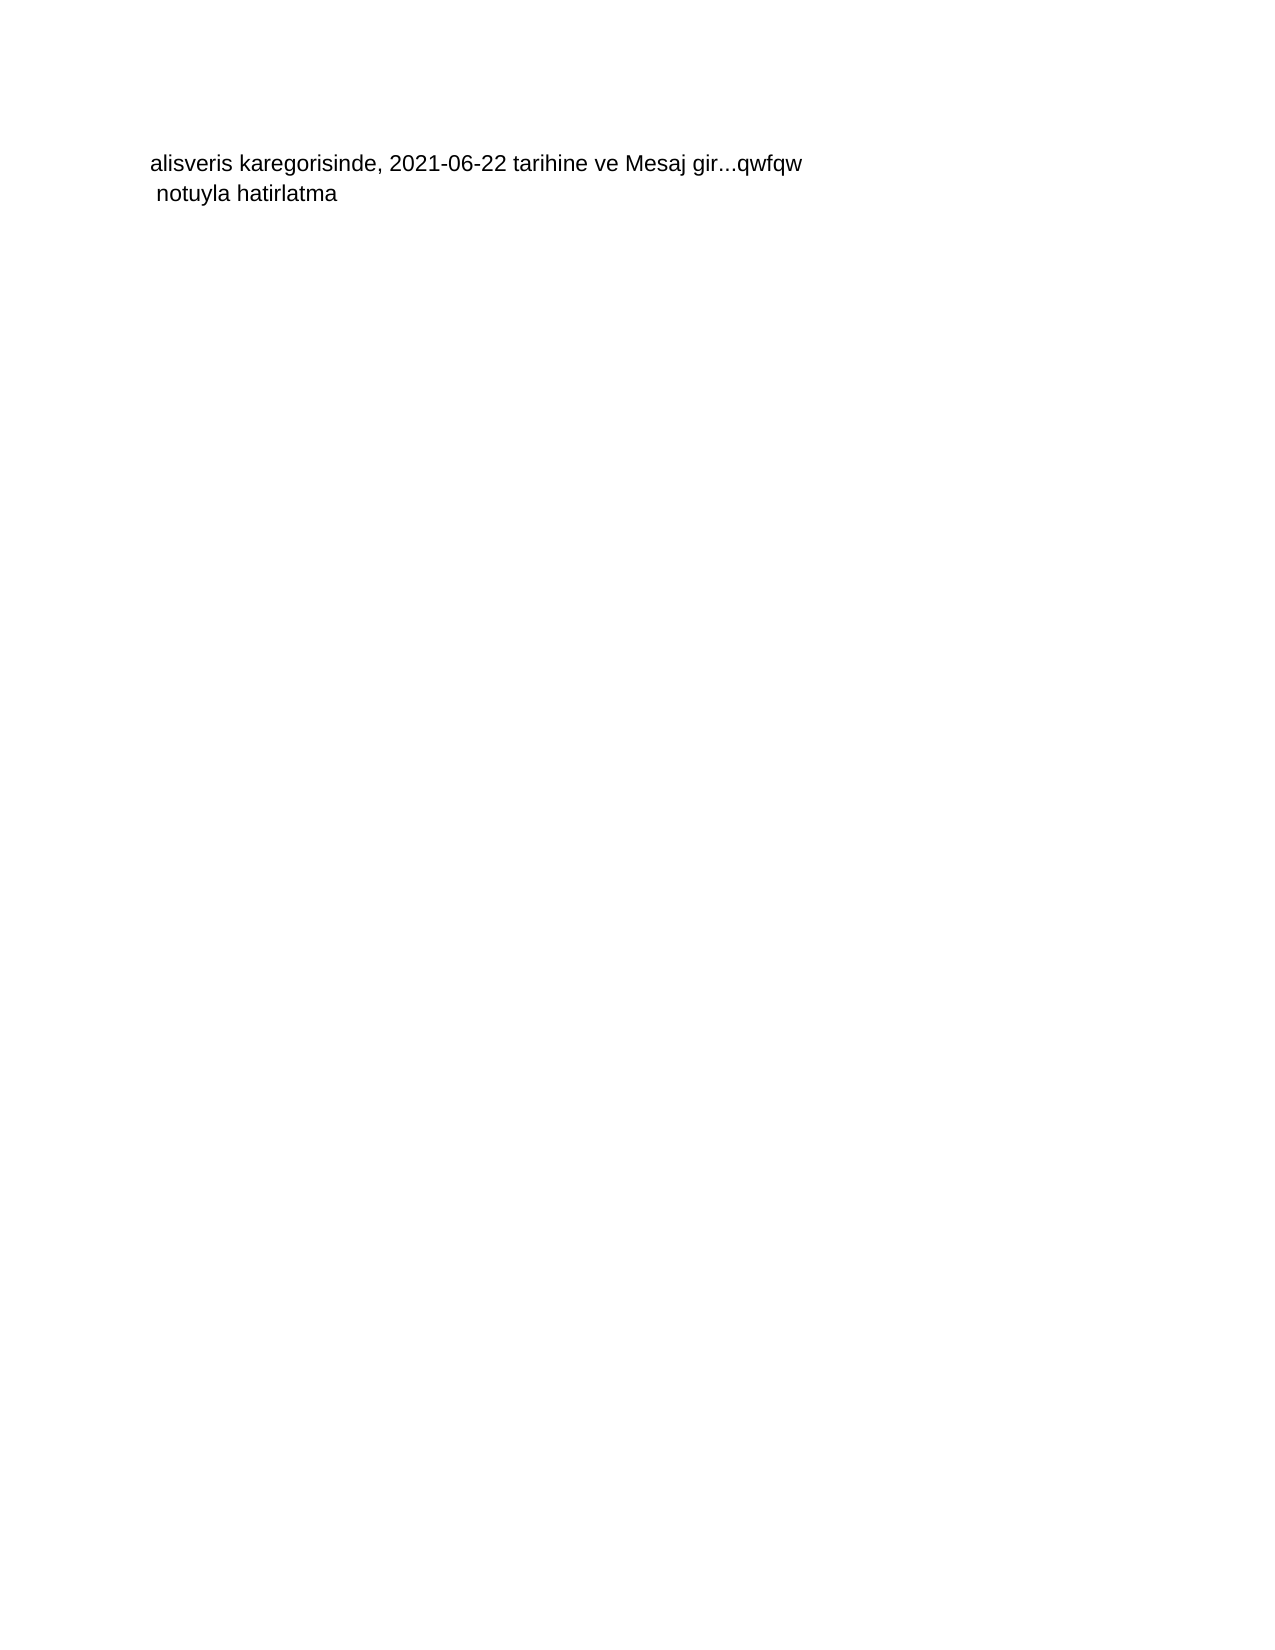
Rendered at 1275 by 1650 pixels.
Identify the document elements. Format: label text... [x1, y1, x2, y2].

text alisveris karegorisinde, 2021-06-22 tarihine ve Mesaj gir...qwfqw [150, 150, 1125, 176]
text notuyla hatirlatma [150, 180, 1125, 207]
